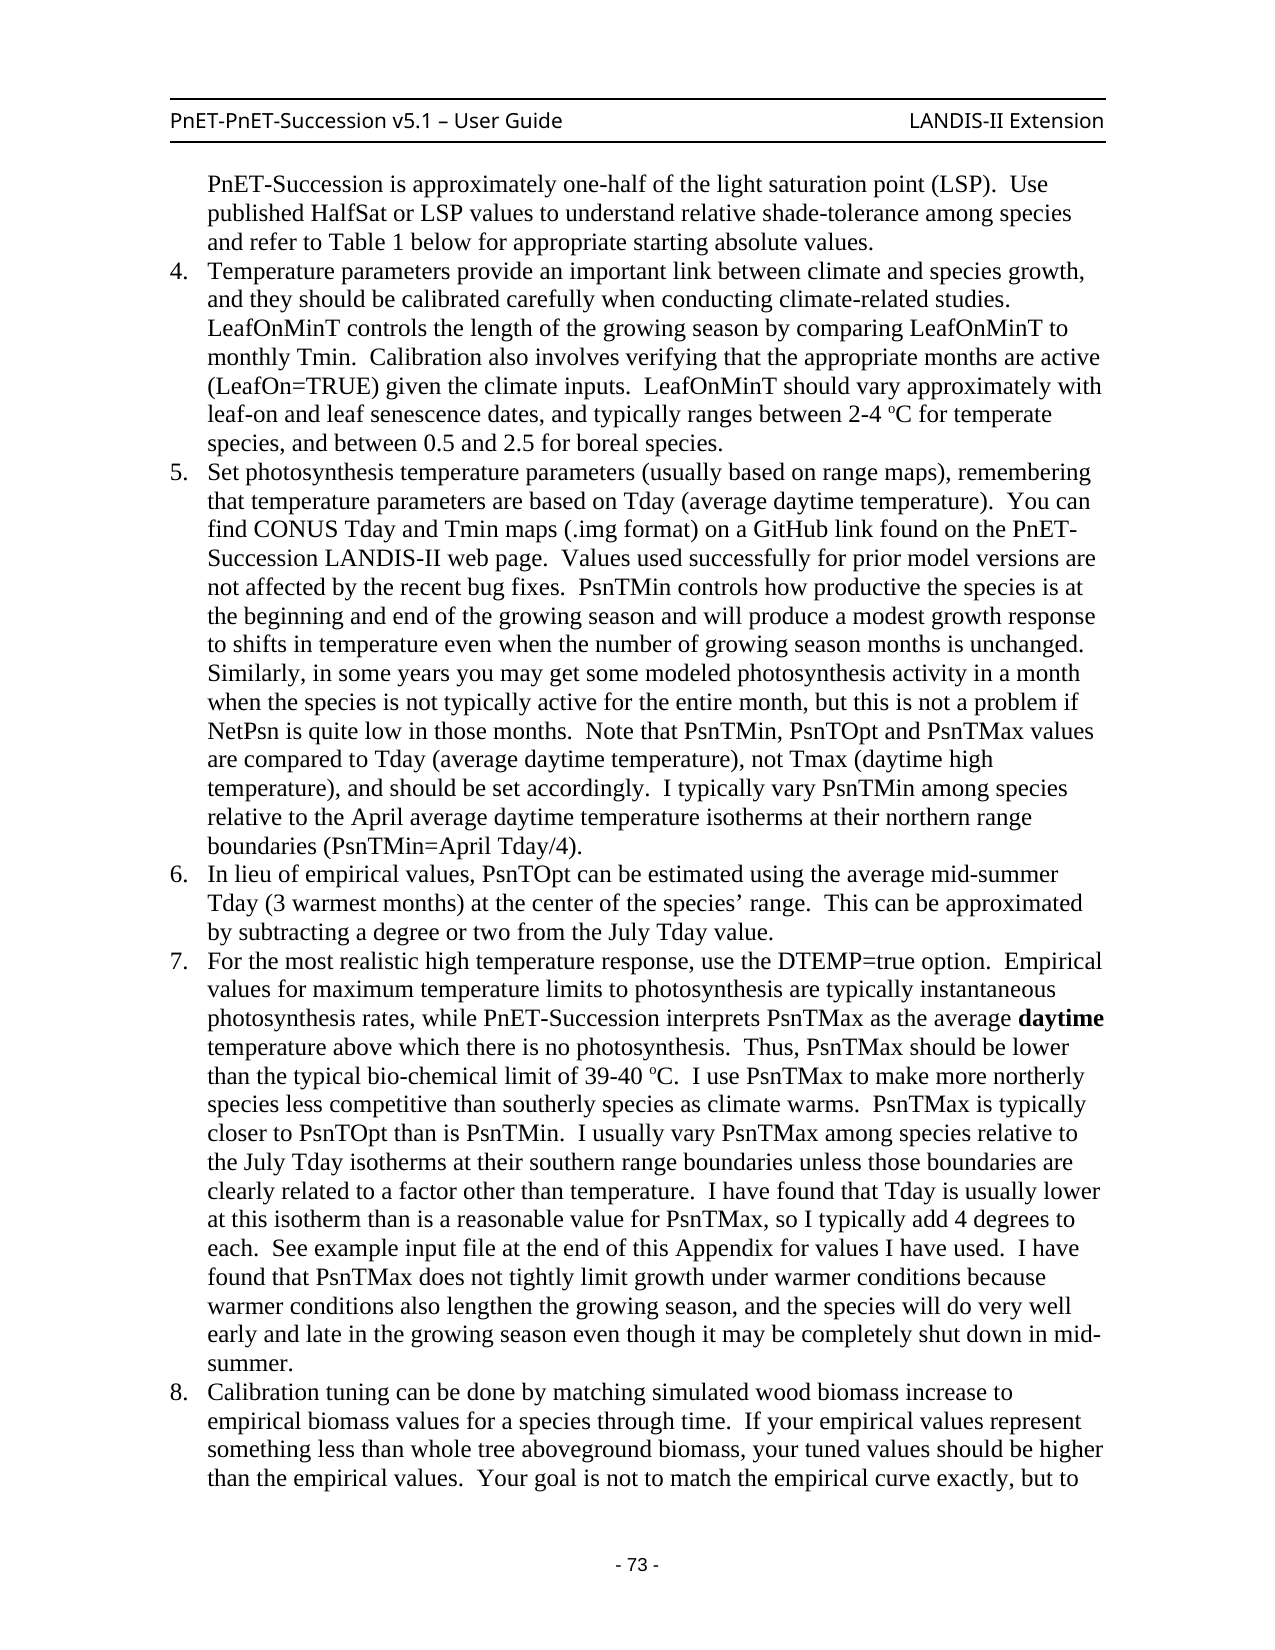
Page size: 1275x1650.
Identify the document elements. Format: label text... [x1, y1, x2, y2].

list Set photosynthesis temperature parameters (usually based on range maps), remembering that temperature parameters are based on Tday (average daytime temperature). You can find CONUS Tday and Tmin maps (.img format) on a GitHub link found on the PnET-Succession LANDIS-II web page. Values used successfully for prior model versions are not affected by the recent bug fixes. PsnTMin controls how productive the species is at the beginning and end of the growing season and will produce a modest growth response to shifts in temperature even when the number of growing season months is unchanged. Similarly, in some years you may get some modeled photosynthesis activity in a month when the species is not typically active for the entire month, but this is not a problem if NetPsn is quite low in those months. Note that PsnTMin, PsnTOpt and PsnTMax values are compared to Tday (average daytime temperature), not Tmax (daytime high temperature), and should be set accordingly. I typically vary PsnTMin among species relative to the April average daytime temperature isotherms at their northern range boundaries (PsnTMin=April Tday/4). [169, 457, 1106, 859]
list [169, 1377, 1106, 1492]
list Temperature parameters provide an important link between climate and species growth, and they should be calibrated carefully when conducting climate-related studies. LeafOnMinT controls the length of the growing season by comparing LeafOnMinT to monthly Tmin. Calibration also involves verifying that the appropriate months are active (LeafOn=TRUE) given the climate inputs. LeafOnMinT should vary approximately with leaf-on and leaf senescence dates, and typically ranges between 2-4 oC for temperate species, and between 0.5 and 2.5 for boreal species. [169, 256, 1106, 457]
list In lieu of empirical values, PsnTOpt can be estimated using the average mid-summer Tday (3 warmest months) at the center of the species’ range. This can be approximated by subtracting a degree or two from the July Tday value. [169, 859, 1106, 946]
list For the most realistic high temperature response, use the DTEMP=true option. Empirical values for maximum temperature limits to photosynthesis are typically instantaneous photosynthesis rates, while PnET-Succession interprets PsnTMax as the average daytime temperature above which there is no photosynthesis. Thus, PsnTMax should be lower than the typical bio-chemical limit of 39-40 oC. I use PsnTMax to make more northerly species less competitive than southerly species as climate warms. PsnTMax is typically closer to PsnTOpt than is PsnTMin. I usually vary PsnTMax among species relative to the July Tday isotherms at their southern range boundaries unless those boundaries are clearly related to a factor other than temperature. I have found that Tday is usually lower at this isotherm than is a reasonable value for PsnTMax, so I typically add 4 degrees to each. See example input file at the end of this Appendix for values I have used. I have found that PsnTMax does not tightly limit growth under warmer conditions because warmer conditions also lengthen the growing season, and the species will do very well early and late in the growing season even though it may be completely shut down in mid-summer. [169, 946, 1106, 1377]
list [169, 169, 1106, 256]
